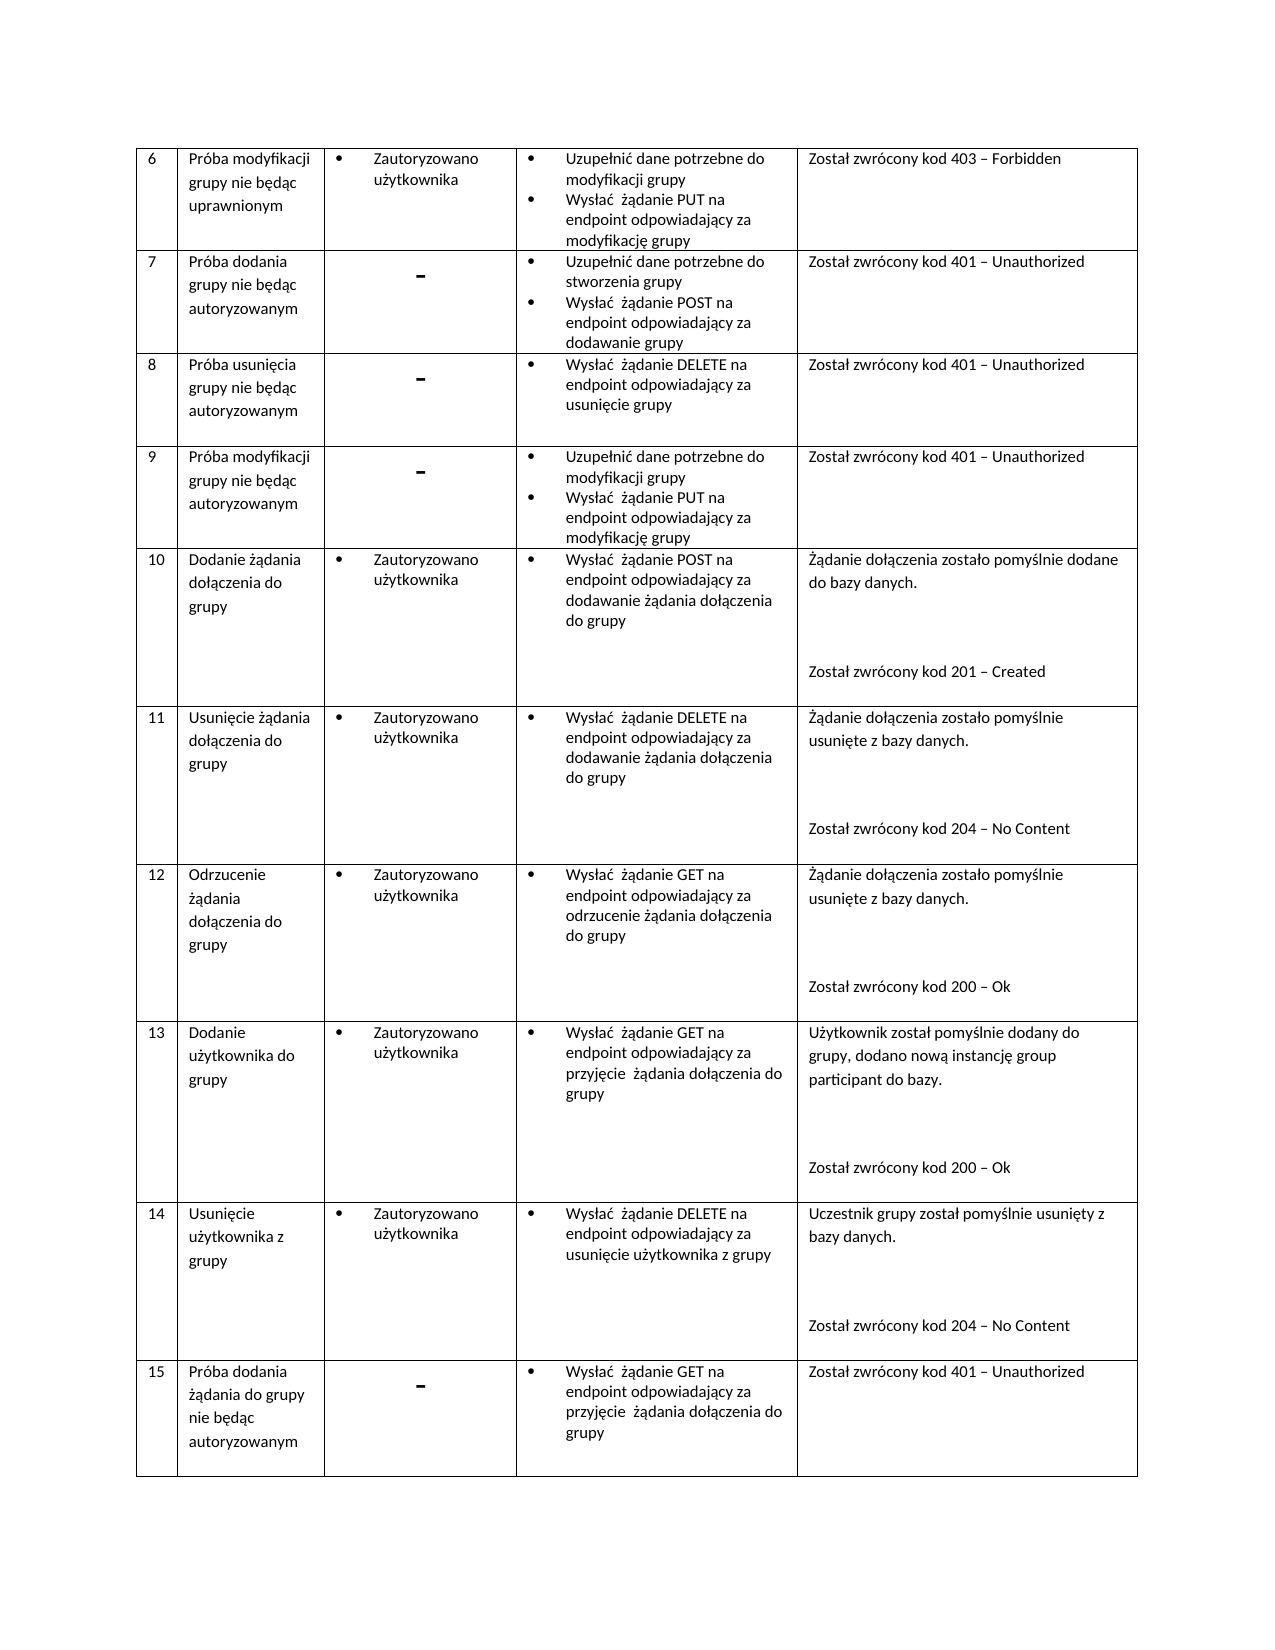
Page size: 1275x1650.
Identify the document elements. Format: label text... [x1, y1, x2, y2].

table_cell Odrzucenie żądania dołączenia do grupy [178, 865, 324, 1021]
table_cell Został zwrócony kod 401 – Unauthorized [798, 354, 1137, 446]
table_cell Żądanie dołączenia zostało pomyślnie usunięte z bazy danych. Został zwrócony kod 200 – Ok [798, 865, 1137, 1021]
table_cell 7 [137, 251, 177, 353]
table_cell Wysłać żądanie GET na endpoint odpowiadający za odrzucenie żądania dołączenia do grupy [517, 865, 797, 1021]
table_cell Dodanie żądania dołączenia do grupy [178, 549, 324, 706]
table_cell - [325, 251, 516, 353]
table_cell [325, 149, 516, 250]
table_cell 11 [137, 707, 177, 863]
table_cell 13 [137, 1022, 177, 1202]
table_cell - [325, 447, 516, 548]
table_cell Próba dodania żądania do grupy nie będąc autoryzowanym [178, 1361, 324, 1476]
table_cell 8 [137, 354, 177, 446]
table_cell Został zwrócony kod 401 – Unauthorized [798, 447, 1137, 548]
table_cell 6 [137, 149, 177, 250]
table_cell Uczestnik grupy został pomyślnie usunięty z bazy danych. Został zwrócony kod 204 – No Content [798, 1203, 1137, 1360]
table_cell Wysłać żądanie DELETE na endpoint odpowiadający za dodawanie żądania dołączenia do grupy [517, 707, 797, 863]
table_cell Próba modyfikacji grupy nie będąc uprawnionym [178, 149, 324, 250]
table_cell Zautoryzowano użytkownika [325, 549, 516, 706]
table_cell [798, 1361, 1137, 1476]
table_cell Próba modyfikacji grupy nie będąc autoryzowanym [178, 447, 324, 548]
table_cell 10 [137, 549, 177, 706]
table_cell Wysłać żądanie POST na endpoint odpowiadający za dodawanie żądania dołączenia do grupy [517, 549, 797, 706]
table_cell 9 [137, 447, 177, 548]
table_cell Został zwrócony kod 401 – Unauthorized [798, 251, 1137, 353]
table_cell 15 [137, 1361, 177, 1476]
table_cell Uzupełnić dane potrzebne do modyfikacji grupy Wysłać żądanie PUT na endpoint odpowiadający za modyfikację grupy [517, 149, 797, 250]
table_cell Usunięcie użytkownika z grupy [178, 1203, 324, 1360]
table_cell Uzupełnić dane potrzebne do modyfikacji grupy Wysłać żądanie PUT na endpoint odpowiadający za modyfikację grupy [517, 447, 797, 548]
table_cell Wysłać żądanie DELETE na endpoint odpowiadający za usunięcie użytkownika z grupy [517, 1203, 797, 1360]
table_cell Dodanie użytkownika do grupy [178, 1022, 324, 1202]
table_cell Usunięcie żądania dołączenia do grupy [178, 707, 324, 863]
table_cell Zautoryzowano użytkownika [325, 1022, 516, 1202]
table_cell Użytkownik został pomyślnie dodany do grupy, dodano nową instancję group participant do bazy. Został zwrócony kod 200 – Ok [798, 1022, 1137, 1202]
table_cell Uzupełnić dane potrzebne do stworzenia grupy Wysłać żądanie POST na endpoint odpowiadający za dodawanie grupy [517, 251, 797, 353]
table_cell Wysłać żądanie GET na endpoint odpowiadający za przyjęcie żądania dołączenia do grupy [517, 1022, 797, 1202]
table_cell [798, 149, 1137, 250]
table_cell 14 [137, 1203, 177, 1360]
table_cell Zautoryzowano użytkownika [325, 865, 516, 1021]
table_cell Zautoryzowano użytkownika [325, 1203, 516, 1360]
table_cell - [325, 1361, 516, 1476]
table_cell Próba dodania grupy nie będąc autoryzowanym [178, 251, 324, 353]
table_cell 12 [137, 865, 177, 1021]
table_cell - [325, 354, 516, 446]
table_cell Zautoryzowano użytkownika [325, 707, 516, 863]
table_cell Żądanie dołączenia zostało pomyślnie dodane do bazy danych. Został zwrócony kod 201 – Created [798, 549, 1137, 706]
table_cell Wysłać żądanie DELETE na endpoint odpowiadający za usunięcie grupy [517, 354, 797, 446]
table_cell Żądanie dołączenia zostało pomyślnie usunięte z bazy danych. Został zwrócony kod 204 – No Content [798, 707, 1137, 863]
table_cell Próba usunięcia grupy nie będąc autoryzowanym [178, 354, 324, 446]
table_cell Wysłać żądanie GET na endpoint odpowiadający za przyjęcie żądania dołączenia do grupy [517, 1361, 797, 1476]
